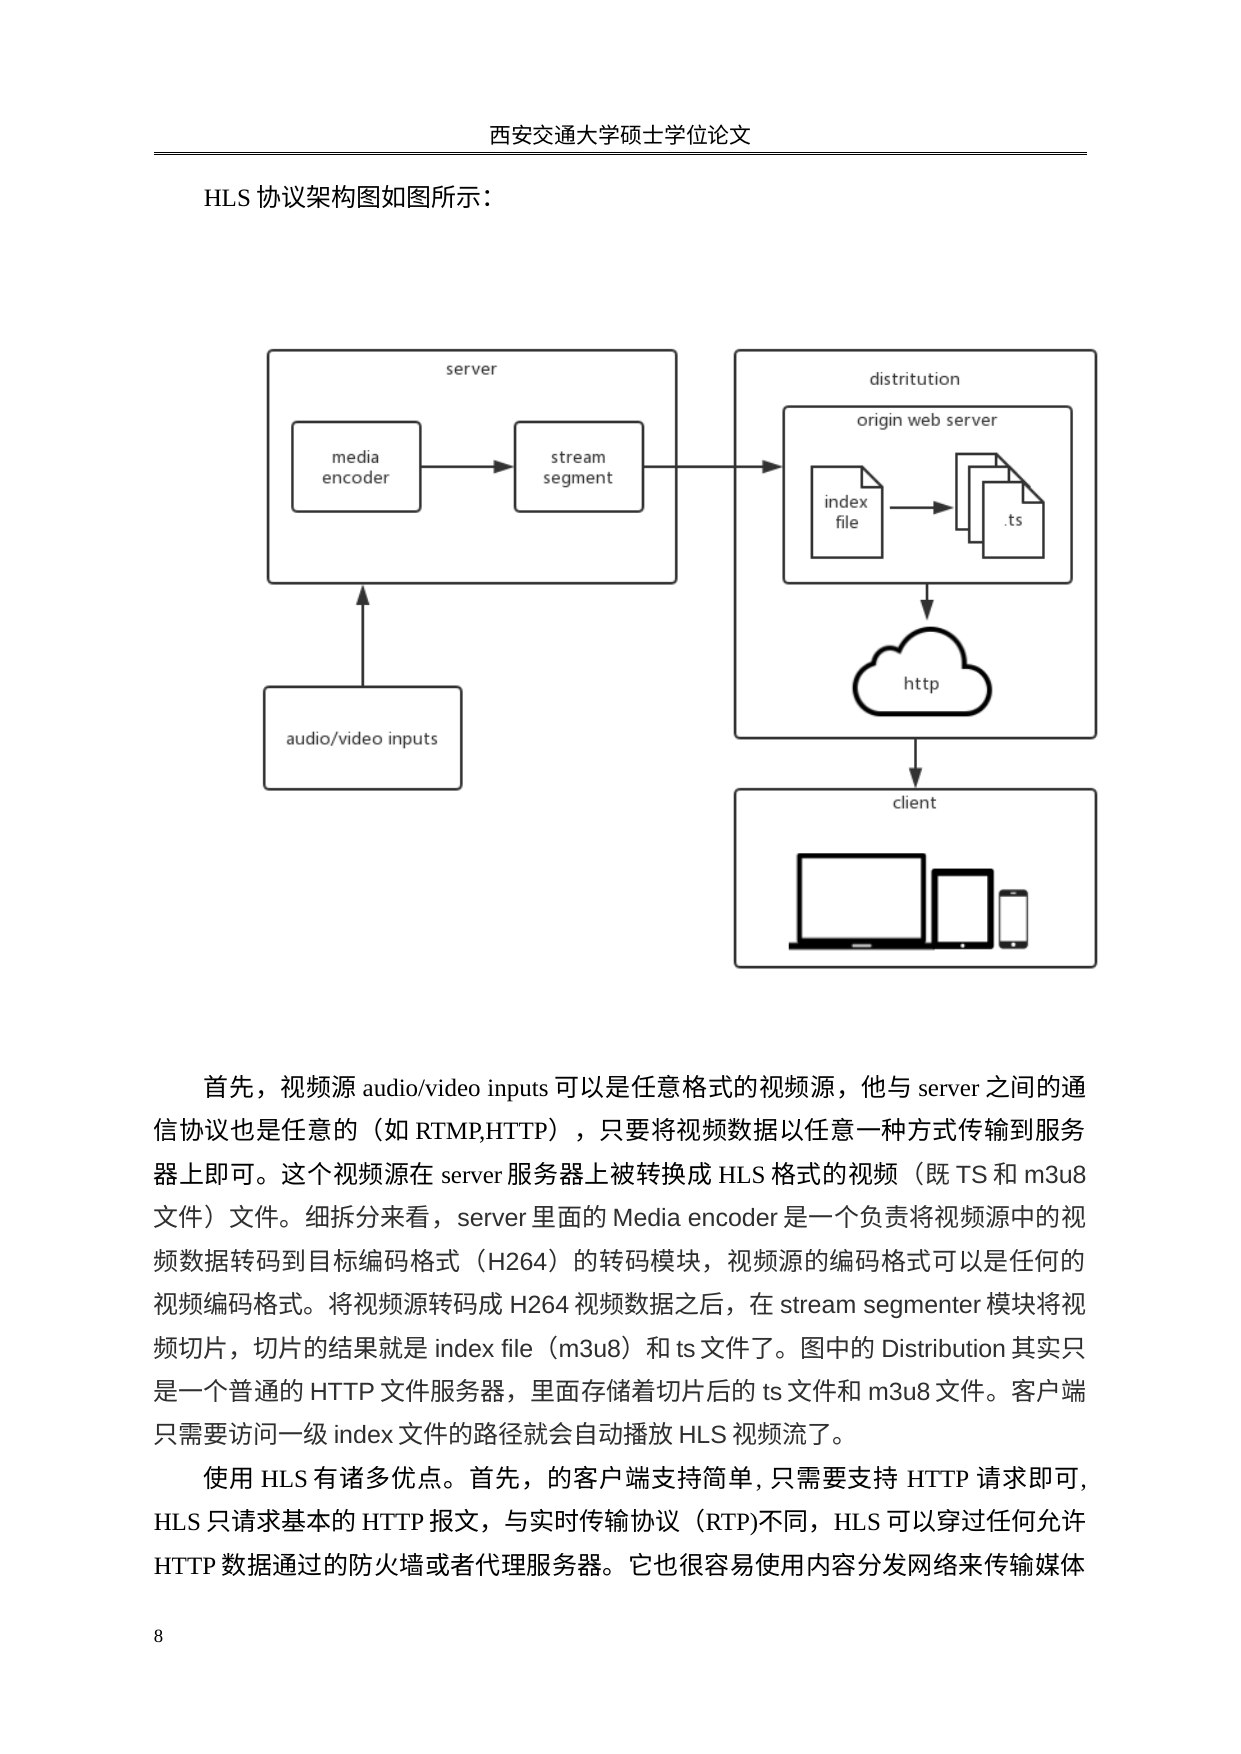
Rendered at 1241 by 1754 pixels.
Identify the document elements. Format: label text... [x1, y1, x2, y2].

text 首先，视频源audio/video inputs可以是任意格式的视频源，他与server之间的通信协议也是任意的（如RTMP,HTTP），只要将视频数据以任意一种方式传输到服务器上即可。这个视频源在server服务器上被转换成HLS格式的视频（既TS和m3u8文件）文件。细拆分来看，server里面的Media encoder是一个负责将视频源中的视频数据转码到目标编码格式（H264）的转码模块，视频源的编码格式可以是任何的视频编码格式。将视频源转码成H264视频数据之后，在stream segmenter模块将视频切片，切片的结果就是index file（m3u8）和ts文件了。图中的Distribution其实只是一个普通的HTTP文件服务器，里面存储着切片后的ts文件和m3u8文件。客户端只需要访问一级index文件的路径就会自动播放HLS视频流了。 [153, 1067, 1087, 1451]
picture [203, 289, 1137, 1062]
text HLS协议架构图如图所示： [153, 177, 1087, 213]
